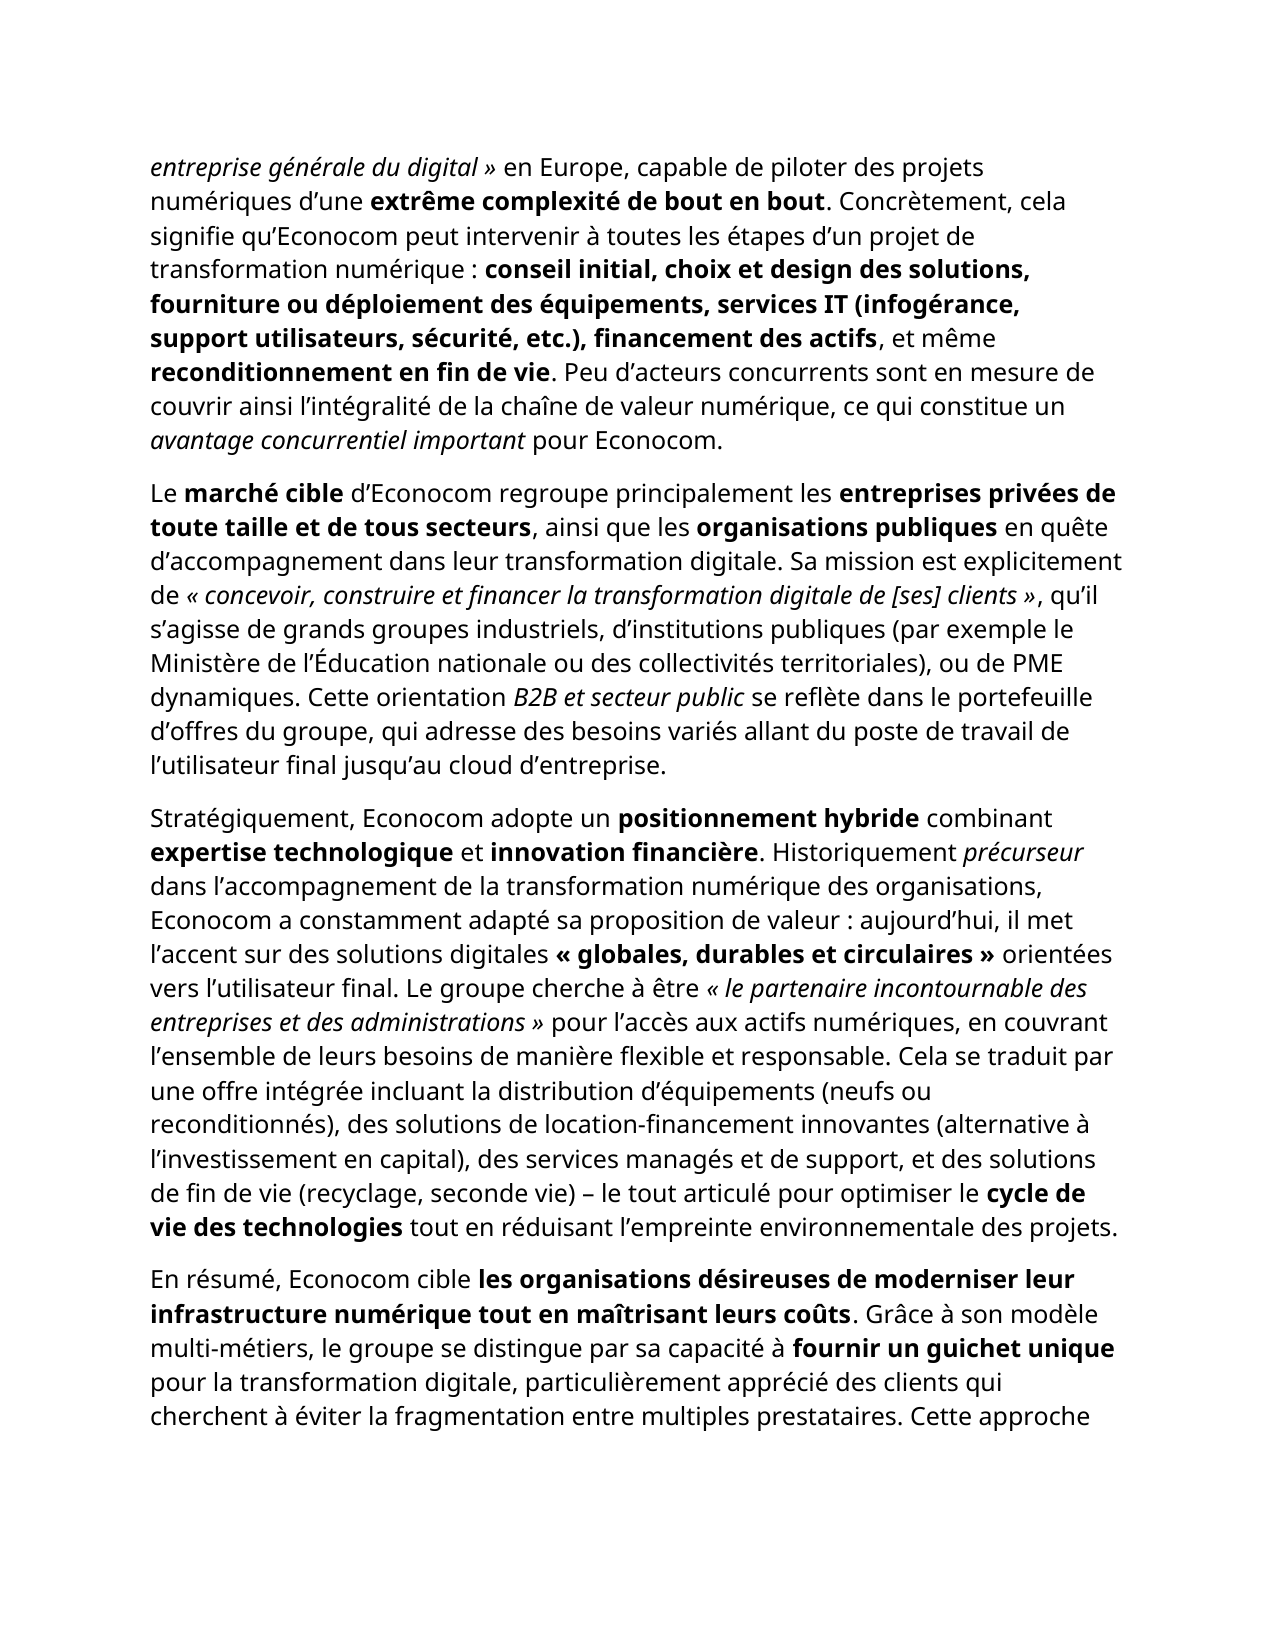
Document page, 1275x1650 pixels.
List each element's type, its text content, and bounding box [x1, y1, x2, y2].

text Le marché cible d’Econocom regroupe principalement les entreprises privées de toute taille et de tous secteurs, ainsi que les organisations publiques en quête d’accompagnement dans leur transformation digitale. Sa mission est explicitement de « concevoir, construire et financer la transformation digitale de [ses] clients », qu’il s’agisse de grands groupes industriels, d’institutions publiques (par exemple le Ministère de l’Éducation nationale ou des collectivités territoriales), ou de PME dynamiques. Cette orientation B2B et secteur public se reflète dans le portefeuille d’offres du groupe, qui adresse des besoins variés allant du poste de travail de l’utilisateur final jusqu’au cloud d’entreprise. [150, 475, 1125, 782]
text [150, 150, 1125, 457]
text Stratégiquement, Econocom adopte un positionnement hybride combinant expertise technologique et innovation financière. Historiquement précurseur dans l’accompagnement de la transformation numérique des organisations, Econocom a constamment adapté sa proposition de valeur : aujourd’hui, il met l’accent sur des solutions digitales « globales, durables et circulaires » orientées vers l’utilisateur final. Le groupe cherche à être « le partenaire incontournable des entreprises et des administrations » pour l’accès aux actifs numériques, en couvrant l’ensemble de leurs besoins de manière flexible et responsable. Cela se traduit par une offre intégrée incluant la distribution d’équipements (neufs ou reconditionnés), des solutions de location-financement innovantes (alternative à l’investissement en capital), des services managés et de support, et des solutions de fin de vie (recyclage, seconde vie) – le tout articulé pour optimiser le cycle de vie des technologies tout en réduisant l’empreinte environnementale des projets. [150, 801, 1125, 1243]
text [150, 1262, 1125, 1432]
